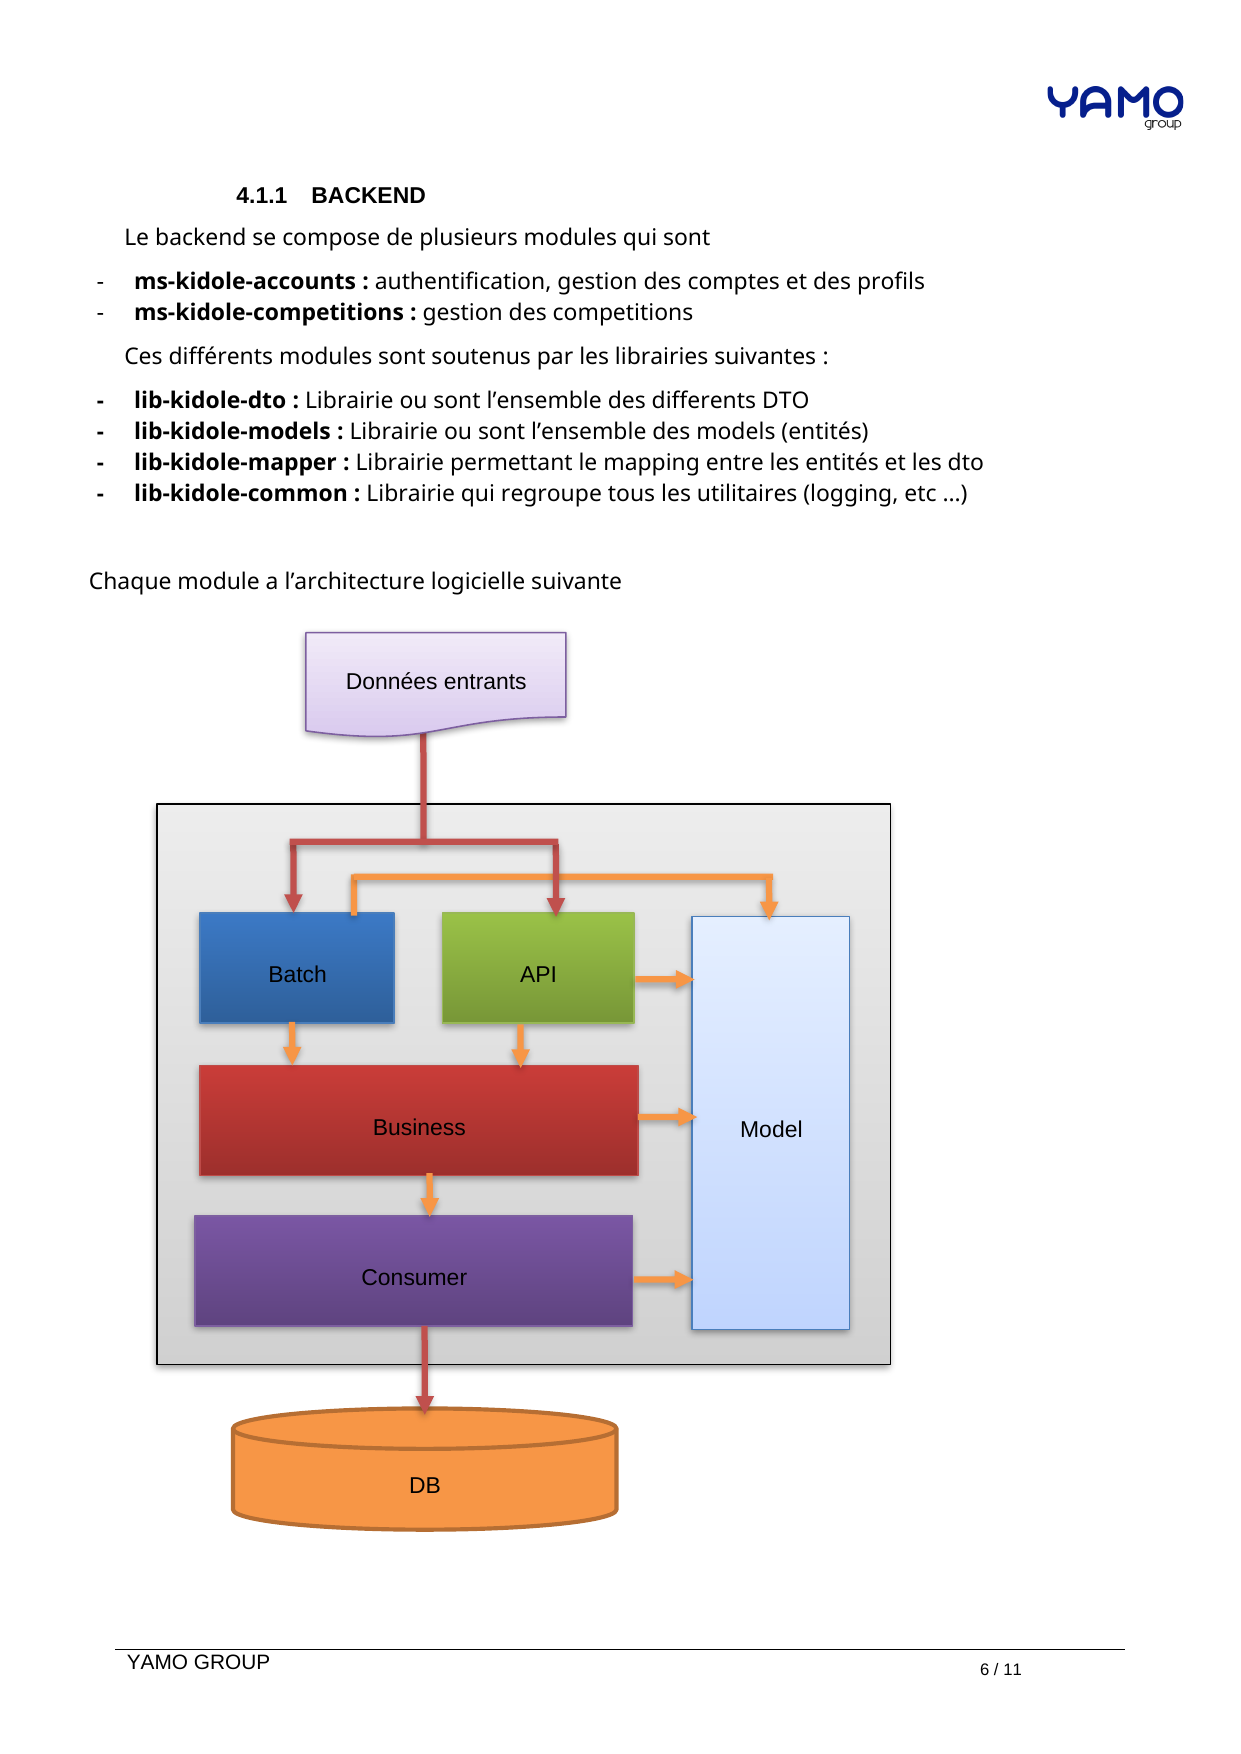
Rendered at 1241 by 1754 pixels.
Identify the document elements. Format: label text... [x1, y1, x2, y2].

list ms-kidole-accounts : authentification, gestion des comptes et des profils [96, 265, 1152, 296]
list lib-kidole-dto : Librairie ou sont l’ensemble des differents DTO [96, 383, 1152, 415]
list lib-kidole-models : Librairie ou sont l’ensemble des models (entités) [96, 415, 1152, 446]
picture [1047, 86, 1184, 130]
list ms-kidole-competitions : gestion des competitions [96, 296, 1152, 327]
list lib-kidole-common : Librairie qui regroupe tous les utilitaires (logging, etc …) [96, 477, 1152, 508]
text Ces différents modules sont soutenus par les librairies suivantes : [124, 340, 1152, 371]
subtitle BACKEND [236, 182, 1152, 208]
text Chaque module a l’architecture logicielle suivante [89, 565, 1152, 596]
list lib-kidole-mapper : Librairie permettant le mapping entre les entités et les dto [96, 446, 1152, 477]
text Le backend se compose de plusieurs modules qui sont [124, 221, 1152, 252]
